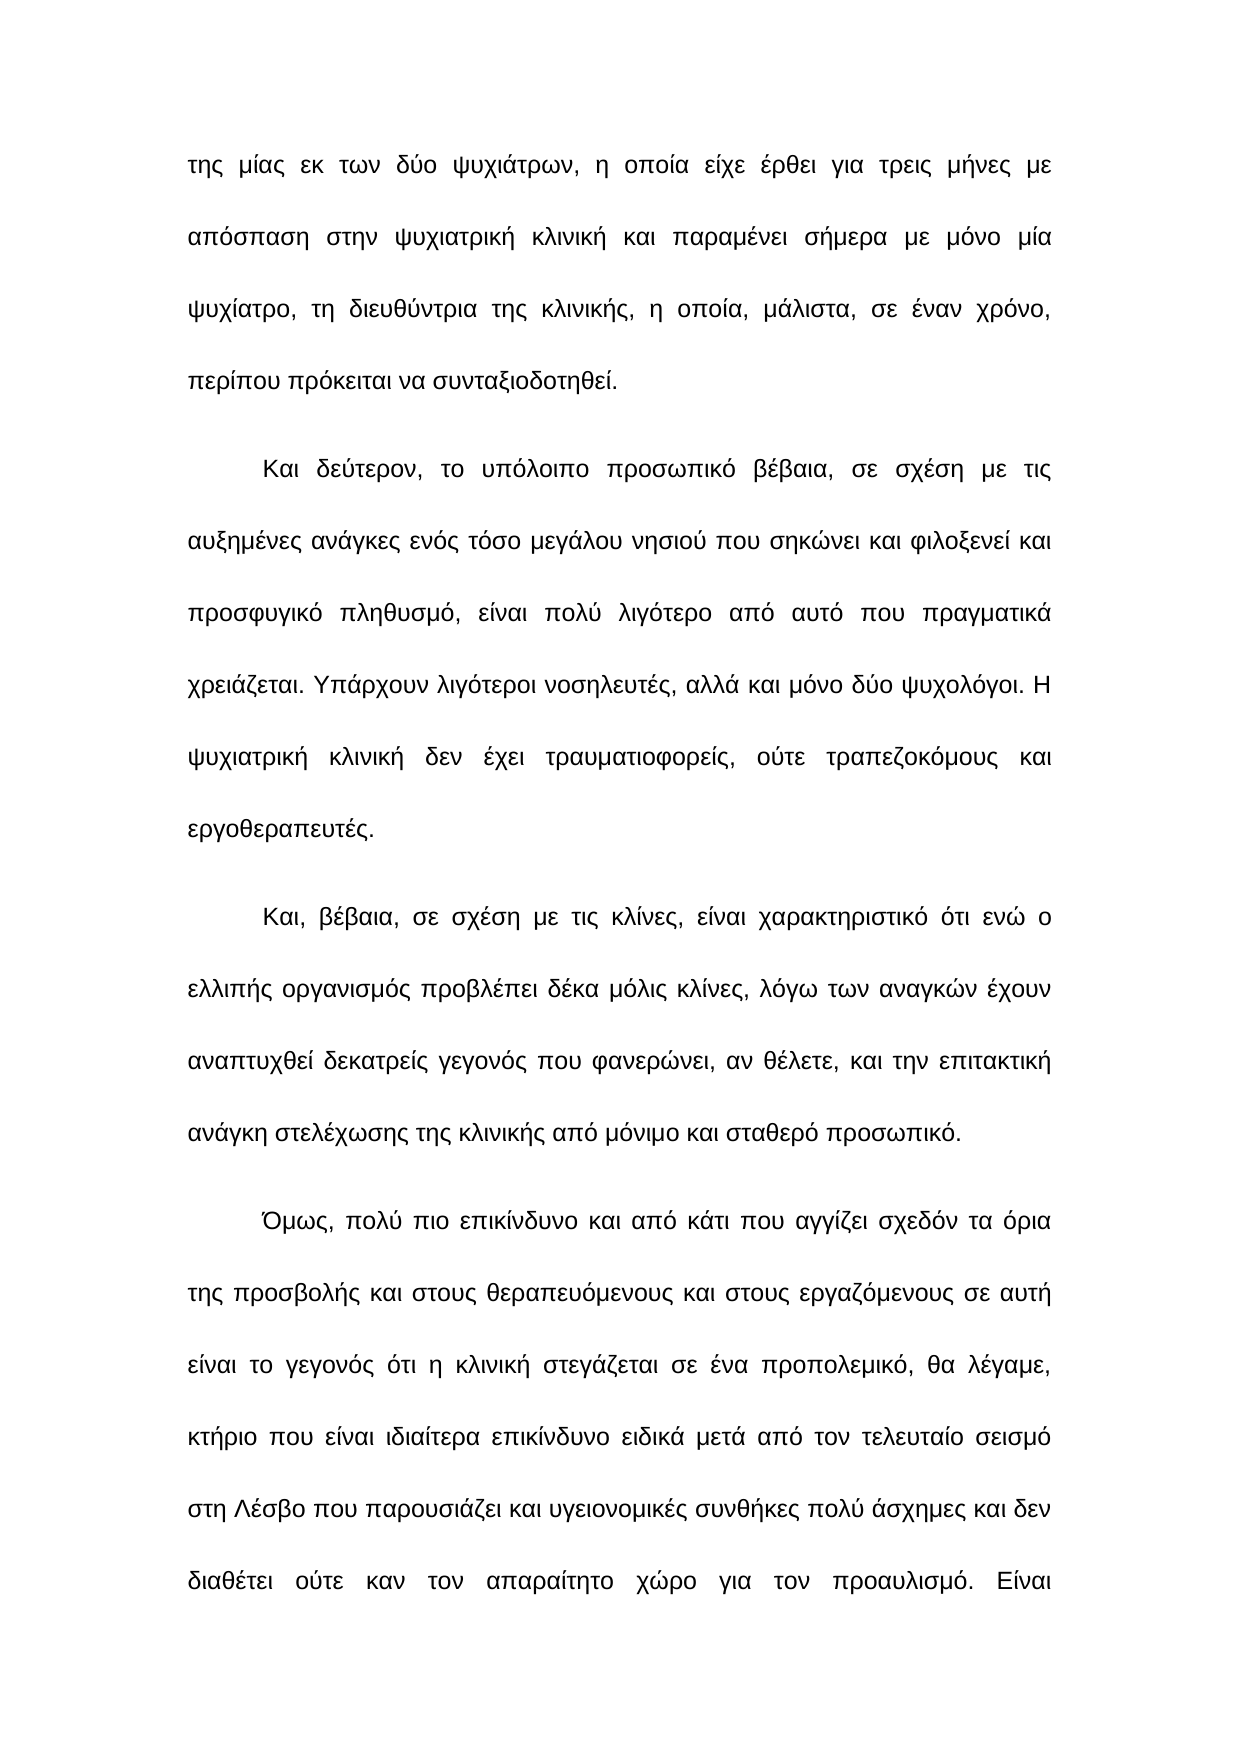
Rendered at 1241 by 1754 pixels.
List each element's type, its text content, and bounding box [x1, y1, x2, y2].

text Και δεύτερον, το υπόλοιπο προσωπικό βέβαια, σε σχέση με τις αυξημένες ανάγκες ενός τόσο μεγάλου νησιού που σηκώνει και φιλοξενεί και προσφυγικό πληθυσμό, είναι πολύ λιγότερο από αυτό που πραγματικά χρειάζεται. Υπάρχουν λιγότεροι νοσηλευτές, αλλά και μόνο δύο ψυχολόγοι. Η ψυχιατρική κλινική δεν έχει τραυματιοφορείς, ούτε τραπεζοκόμους και εργοθεραπευτές. [187, 454, 1053, 842]
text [187, 150, 1053, 394]
text Και, βέβαια, σε σχέση με τις κλίνες, είναι χαρακτηριστικό ότι ενώ ο ελλιπής οργανισμός προβλέπει δέκα μόλις κλίνες, λόγω των αναγκών έχουν αναπτυχθεί δεκατρείς γεγονός που φανερώνει, αν θέλετε, και την επιτακτική ανάγκη στελέχωσης της κλινικής από μόνιμο και σταθερό προσωπικό. [187, 902, 1053, 1146]
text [187, 1206, 1053, 1594]
